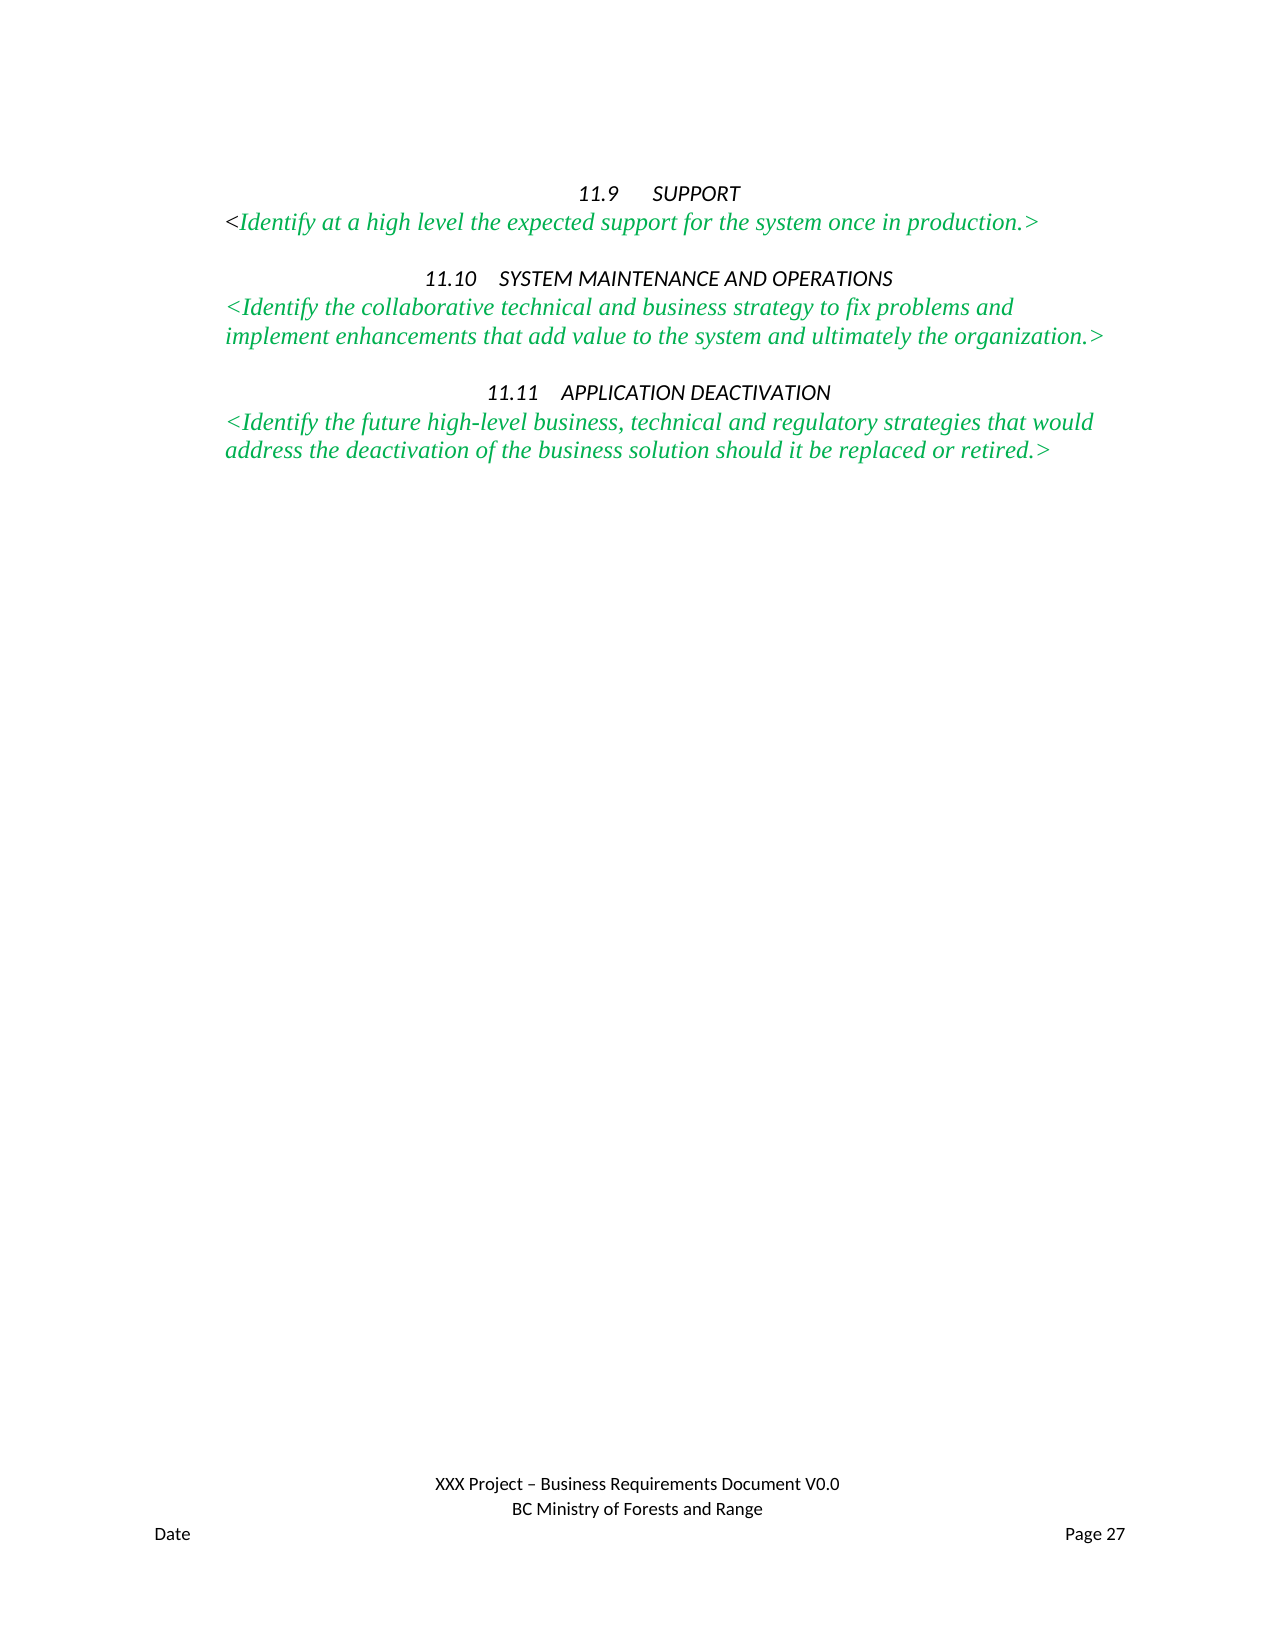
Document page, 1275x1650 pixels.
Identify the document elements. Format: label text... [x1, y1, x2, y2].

subtitle APPLICATION DEACTIVATION [194, 378, 1125, 407]
subtitle SYSTEM MAINTENANCE AND OPERATIONS [194, 264, 1125, 292]
text <Identify the collaborative technical and business strategy to fix problems and implement enhancements that add value to the system and ultimately the organization.> [225, 292, 1125, 350]
subtitle SUPPORT [194, 179, 1125, 207]
text <Identify at a high level the expected support for the system once in production.> [150, 207, 1125, 236]
text <Identify the future high-level business, technical and regulatory strategies that would address the deactivation of the business solution should it be replaced or retired.> [225, 407, 1125, 464]
